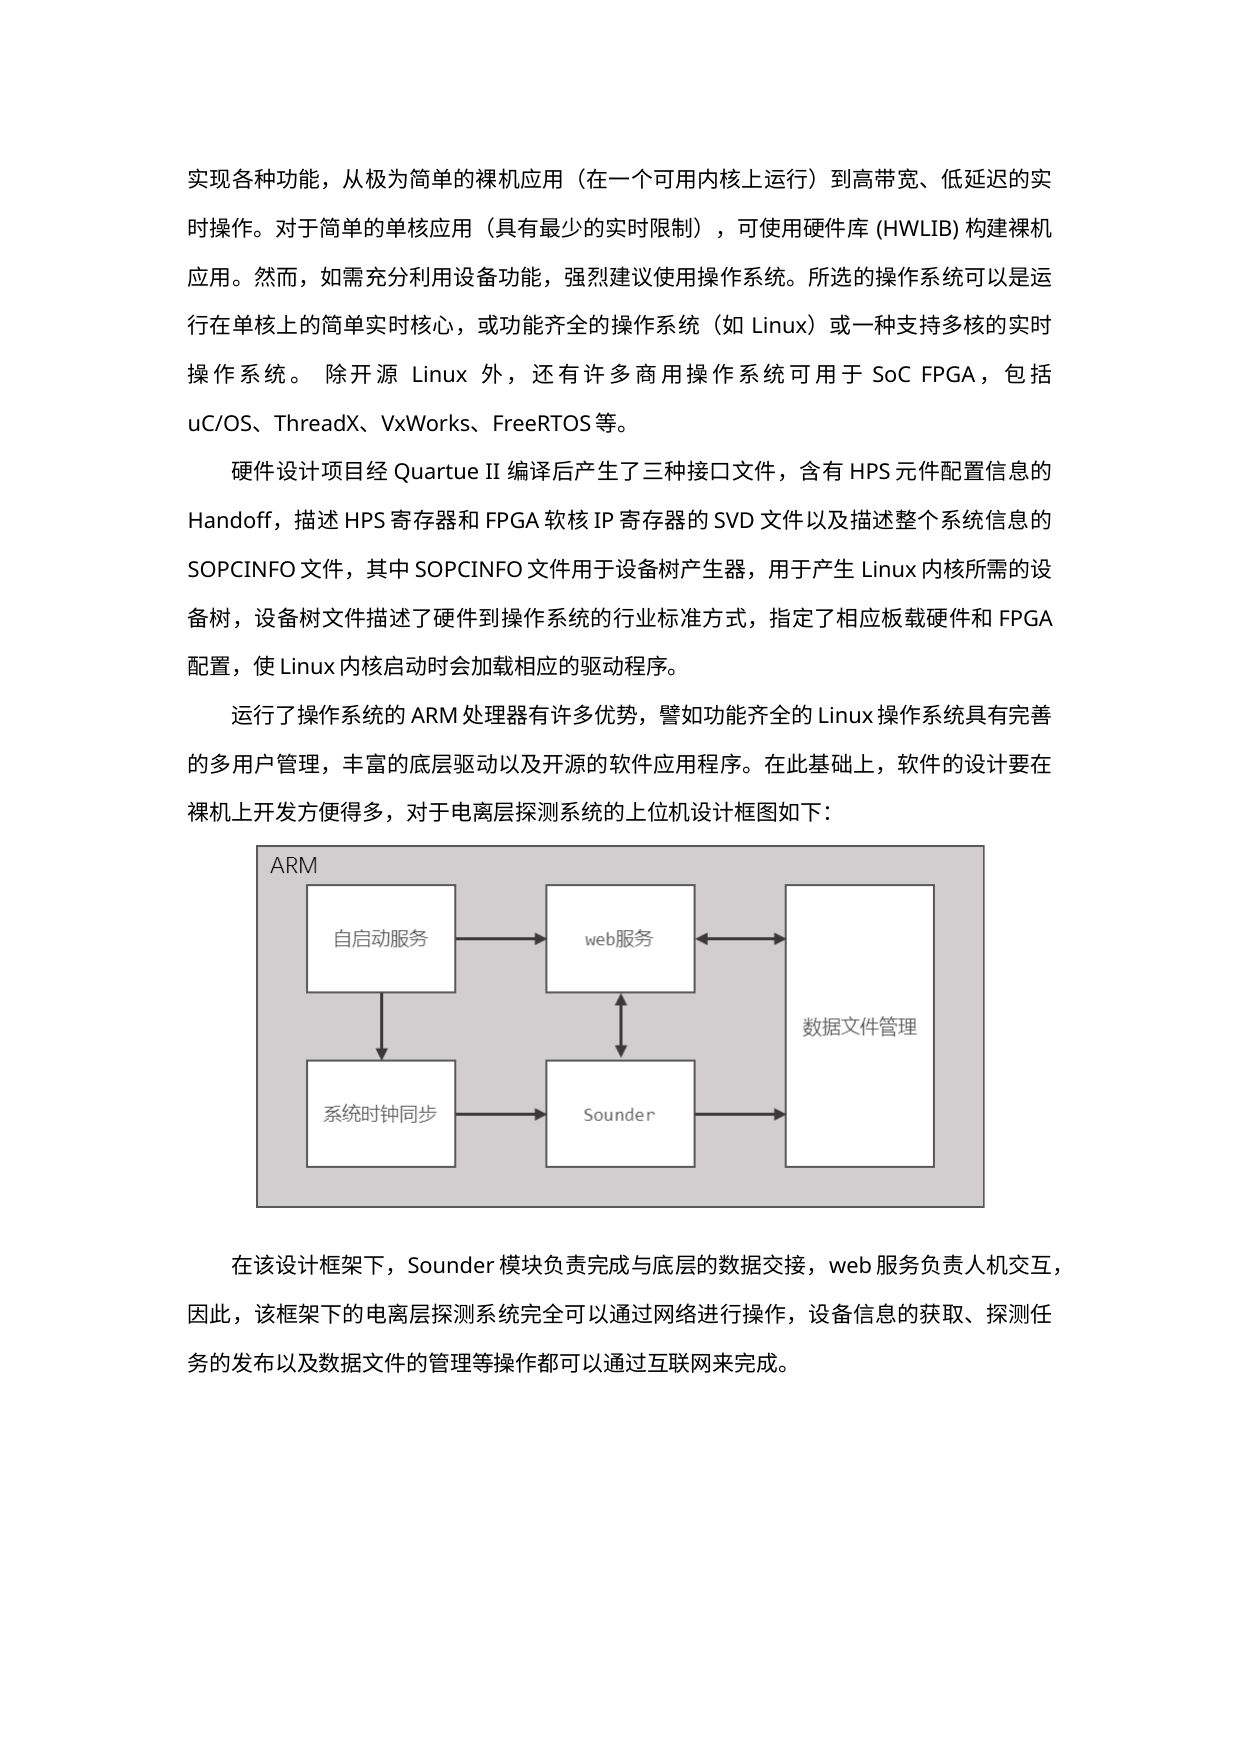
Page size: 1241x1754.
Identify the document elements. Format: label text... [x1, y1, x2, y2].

text 运行了操作系统的ARM处理器有许多优势，譬如功能齐全的Linux操作系统具有完善的多用户管理，丰富的底层驱动以及开源的软件应用程序。在此基础上，软件的设计要在裸机上开发方便得多，对于电离层探测系统的上位机设计框图如下： [187, 697, 1053, 827]
text 在该设计框架下，Sounder模块负责完成与底层的数据交接，web服务负责人机交互，因此，该框架下的电离层探测系统完全可以通过网络进行操作，设备信息的获取、探测任务的发布以及数据文件的管理等操作都可以通过互联网来完成。 [187, 1248, 1053, 1378]
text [187, 162, 1053, 438]
picture [255, 843, 985, 1208]
text 硬件设计项目经Quartue II 编译后产生了三种接口文件，含有HPS元件配置信息的Handoff，描述HPS寄存器和FPGA软核IP寄存器的SVD文件以及描述整个系统信息的SOPCINFO文件，其中SOPCINFO文件用于设备树产生器，用于产生Linux内核所需的设备树，设备树文件描述了硬件到操作系统的行业标准方式，指定了相应板载硬件和FPGA配置，使Linux内核启动时会加载相应的驱动程序。 [187, 454, 1053, 682]
